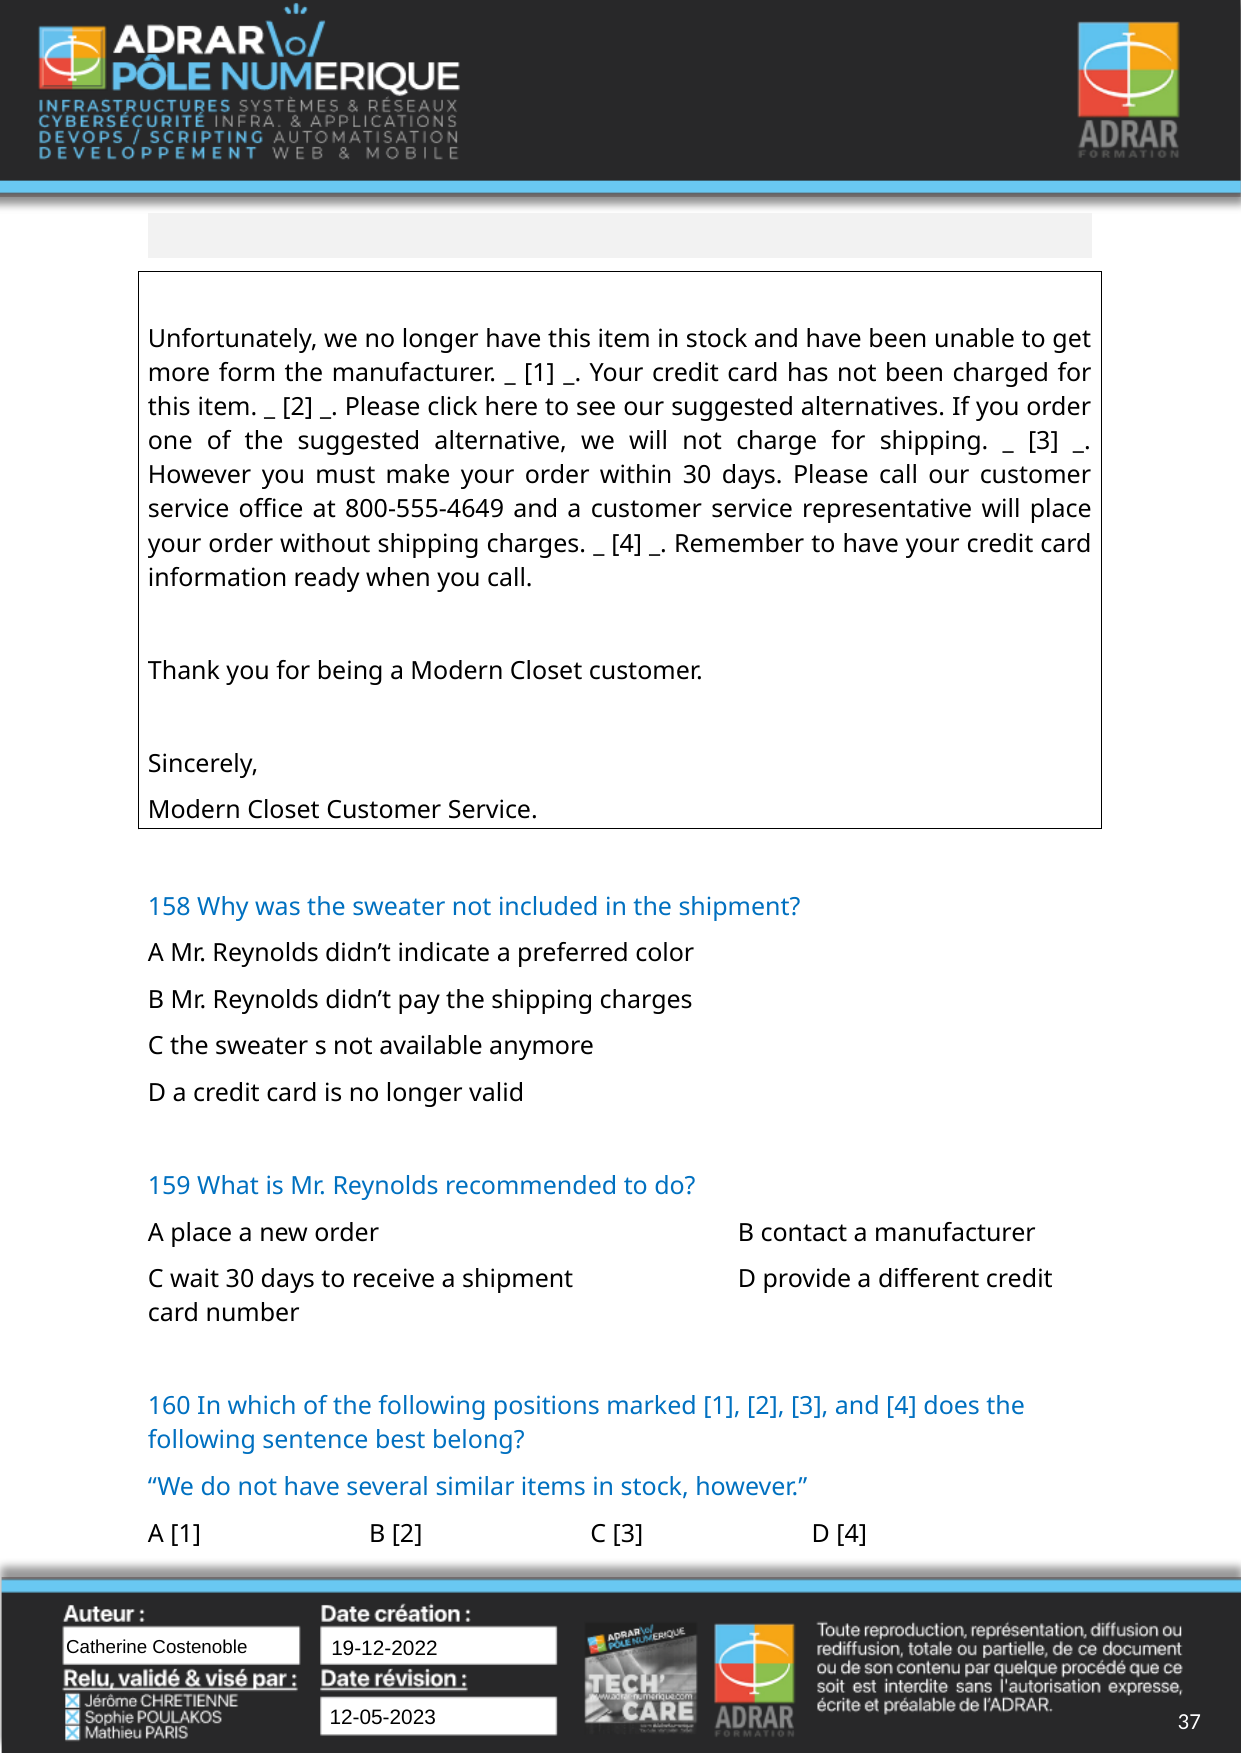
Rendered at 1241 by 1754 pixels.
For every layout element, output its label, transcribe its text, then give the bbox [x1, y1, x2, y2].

text D a credit card is no longer valid [148, 1074, 1092, 1109]
text 159 What is Mr. Reynolds recommended to do? [148, 1168, 1092, 1202]
text Unfortunately, we no longer have this item in stock and have been unable to get more form the manufacturer. _ [1] _. Your credit card has not been charged for this item. _ [2] _. Please click here to see our suggested alternatives. If you order one of the suggested alternative, we will not charge for shipping. _ [3] _. However you must make your order within 30 days. Please call our customer service office at 800-555-4649 and a customer service representative will place your order without shipping charges. _ [4] _. Remember to have your credit card information ready when you call. [139, 318, 1101, 593]
text 160 In which of the following positions marked [1], [2], [3], and [4] does the following sentence best belong? [148, 1388, 1092, 1456]
picture [0, 0, 1241, 197]
text Sincerely, [139, 742, 1101, 779]
text A [1] B [2] C [3] D [4] [148, 1515, 1092, 1549]
text 158 Why was the sweater not included in the shipment? [148, 888, 1092, 922]
text Thank you for being a Modern Closet customer. [139, 649, 1101, 686]
text A place a new order B contact a manufacturer [148, 1214, 1092, 1248]
text A Mr. Reynolds didn’t indicate a preferred color [148, 935, 1092, 969]
text B Mr. Reynolds didn’t pay the shipping charges [148, 981, 1092, 1016]
text C wait 30 days to receive a shipment D provide a different credit card number [148, 1261, 1092, 1329]
picture [1, 1577, 1241, 1753]
text C the sweater s not available anymore [148, 1028, 1092, 1062]
text “We do not have several similar items in stock, however.” [148, 1469, 1092, 1503]
text Modern Closet Customer Service. [139, 789, 1101, 828]
